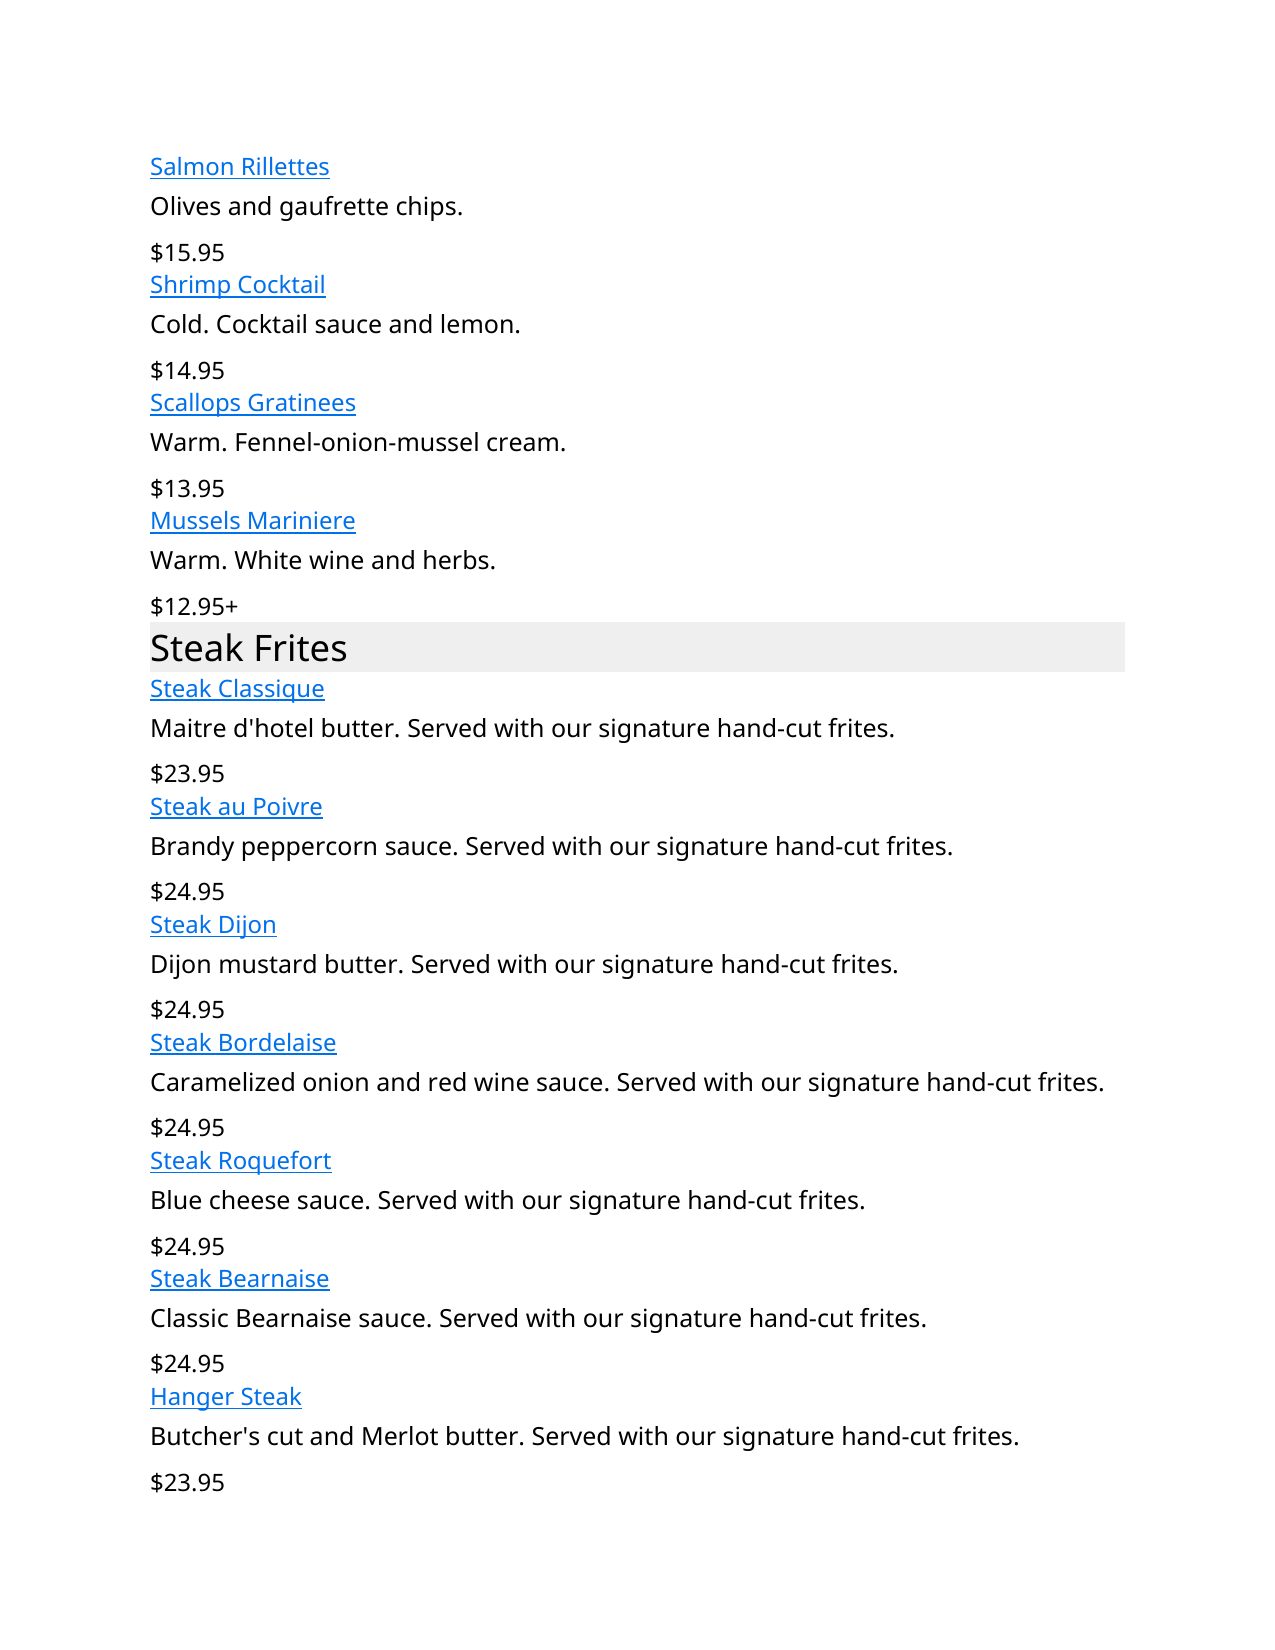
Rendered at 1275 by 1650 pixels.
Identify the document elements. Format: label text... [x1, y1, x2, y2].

text Shrimp Cocktail [150, 268, 1112, 301]
text $13.95 [150, 471, 1125, 504]
text Caramelized onion and red wine sauce. Served with our signature hand-cut frites. [150, 1065, 1125, 1099]
text $12.95+ [150, 589, 1125, 622]
text Warm. White wine and herbs. [150, 543, 1125, 577]
text Classic Bearnaise sauce. Served with our signature hand-cut frites. [150, 1301, 1125, 1335]
text $24.95 [150, 1229, 1125, 1262]
text Maitre d'hotel butter. Served with our signature hand-cut frites. [150, 711, 1125, 745]
text Steak Classique [150, 672, 1112, 704]
text $23.95 [150, 757, 1125, 790]
text Scallops Gratinees [150, 386, 1112, 419]
text Olives and gaufrette chips. [150, 189, 1125, 223]
text Steak Bordelaise [150, 1026, 1112, 1058]
text $24.95 [150, 1111, 1125, 1144]
text $24.95 [150, 875, 1125, 908]
text $15.95 [150, 235, 1125, 268]
text Dijon mustard butter. Served with our signature hand-cut frites. [150, 947, 1125, 981]
text Mussels Mariniere [150, 504, 1112, 537]
text $23.95 [150, 1465, 1125, 1498]
text Butcher's cut and Merlot butter. Served with our signature hand-cut frites. [150, 1419, 1125, 1453]
text Hanger Steak [150, 1380, 1112, 1412]
text $24.95 [150, 993, 1125, 1026]
text Blue cheese sauce. Served with our signature hand-cut frites. [150, 1183, 1125, 1217]
text Steak au Poivre [150, 790, 1112, 822]
text Steak Frites [150, 622, 1125, 672]
text Steak Dijon [150, 908, 1112, 940]
text Steak Roquefort [150, 1144, 1112, 1176]
text Salmon Rillettes [150, 150, 1112, 183]
text $24.95 [150, 1347, 1125, 1380]
text $14.95 [150, 353, 1125, 386]
text Brandy peppercorn sauce. Served with our signature hand-cut frites. [150, 829, 1125, 863]
text Warm. Fennel-onion-mussel cream. [150, 425, 1125, 459]
text Steak Bearnaise [150, 1262, 1112, 1294]
text Cold. Cocktail sauce and lemon. [150, 307, 1125, 341]
